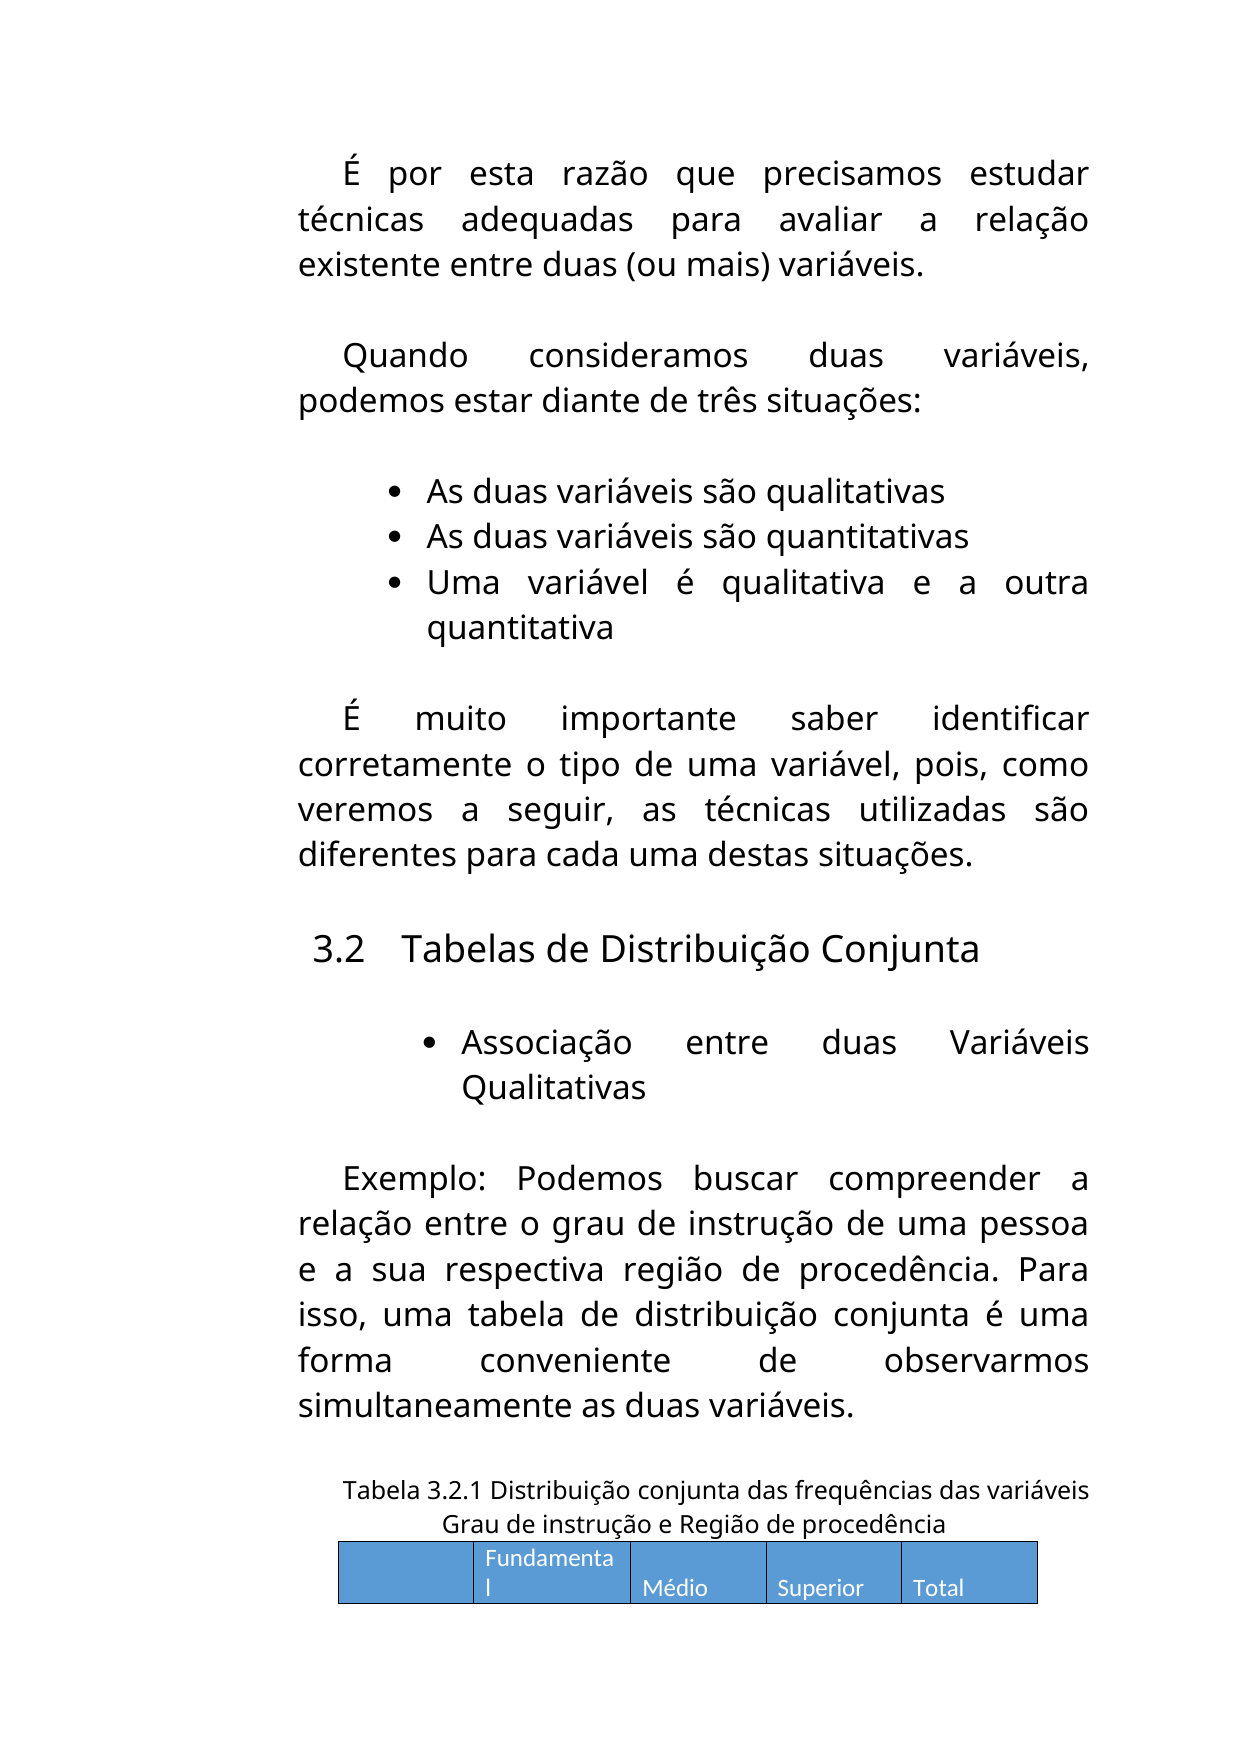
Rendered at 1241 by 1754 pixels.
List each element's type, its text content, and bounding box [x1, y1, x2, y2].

list Uma variável é qualitativa e a outra quantitativa [389, 559, 1090, 649]
table_header Superior [767, 1542, 901, 1603]
list Associação entre duas Variáveis Qualitativas [424, 1018, 1090, 1109]
list Exemplo: Podemos buscar compreender a relação entre o grau de instrução de uma pessoa e a sua respectiva região de procedência. Para isso, uma tabela de distribuição conjunta é uma forma conveniente de observarmos simultaneamente as duas variáveis. [298, 1155, 1090, 1427]
table_header Total [902, 1542, 1037, 1603]
text É por esta razão que precisamos estudar técnicas adequadas para avaliar a relação existente entre duas (ou mais) variáveis. [298, 150, 1090, 286]
list As duas variáveis são quantitativas [389, 513, 1090, 559]
list É muito importante saber identificar corretamente o tipo de uma variável, pois, como veremos a seguir, as técnicas utilizadas são diferentes para cada uma destas situações. [298, 695, 1090, 877]
table_header Médio [631, 1542, 766, 1603]
list As duas variáveis são qualitativas [389, 468, 1090, 513]
list Tabelas de Distribuição Conjunta [312, 922, 1090, 973]
list Tabela 3.2.1 Distribuição conjunta das frequências das variáveis Grau de instrução e Região de procedência [298, 1473, 1090, 1541]
table_header [339, 1542, 473, 1603]
text Quando consideramos duas variáveis, podemos estar diante de três situações: [298, 332, 1090, 422]
table_header Fundamental [474, 1542, 630, 1603]
